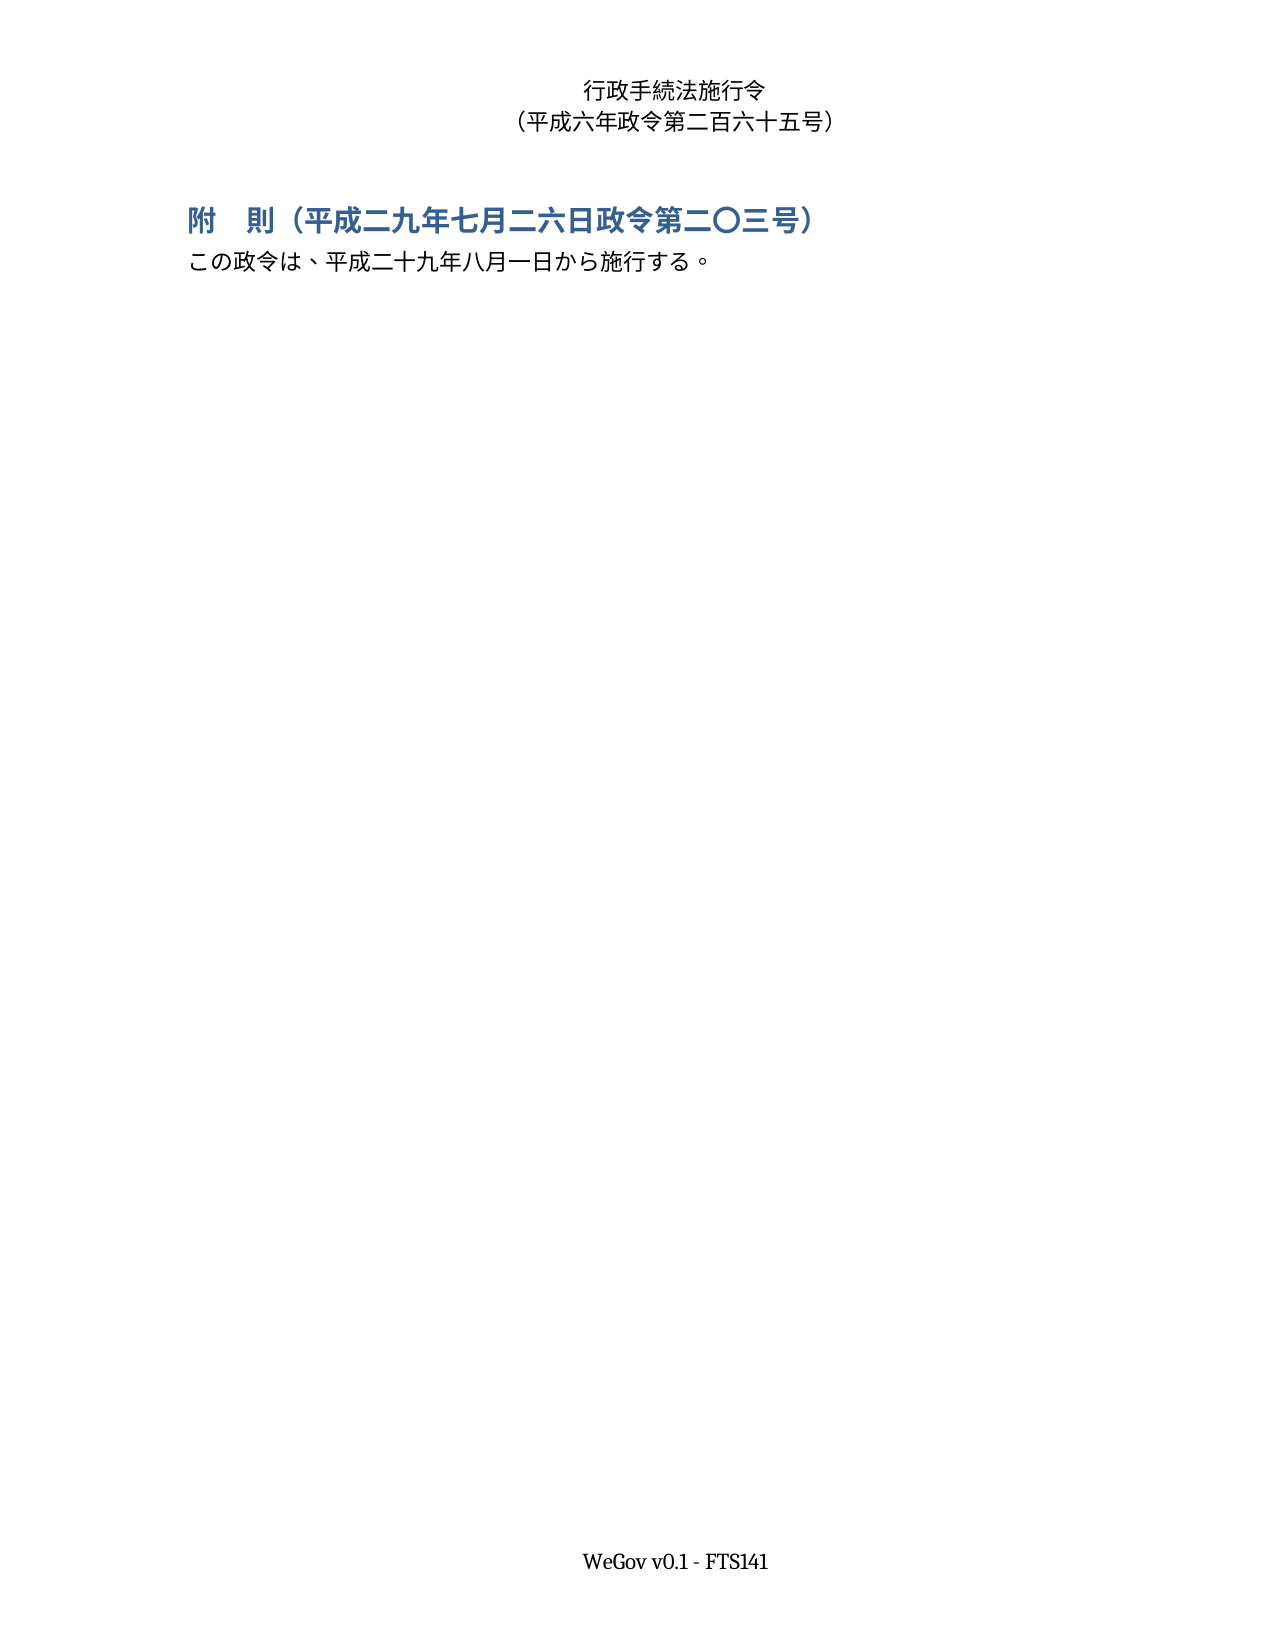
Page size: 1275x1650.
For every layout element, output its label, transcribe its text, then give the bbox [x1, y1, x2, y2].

subtitle 附 則（平成二九年七月二六日政令第二〇三号） [187, 200, 1087, 240]
text この政令は、平成二十九年八月一日から施行する。 [187, 246, 1087, 277]
